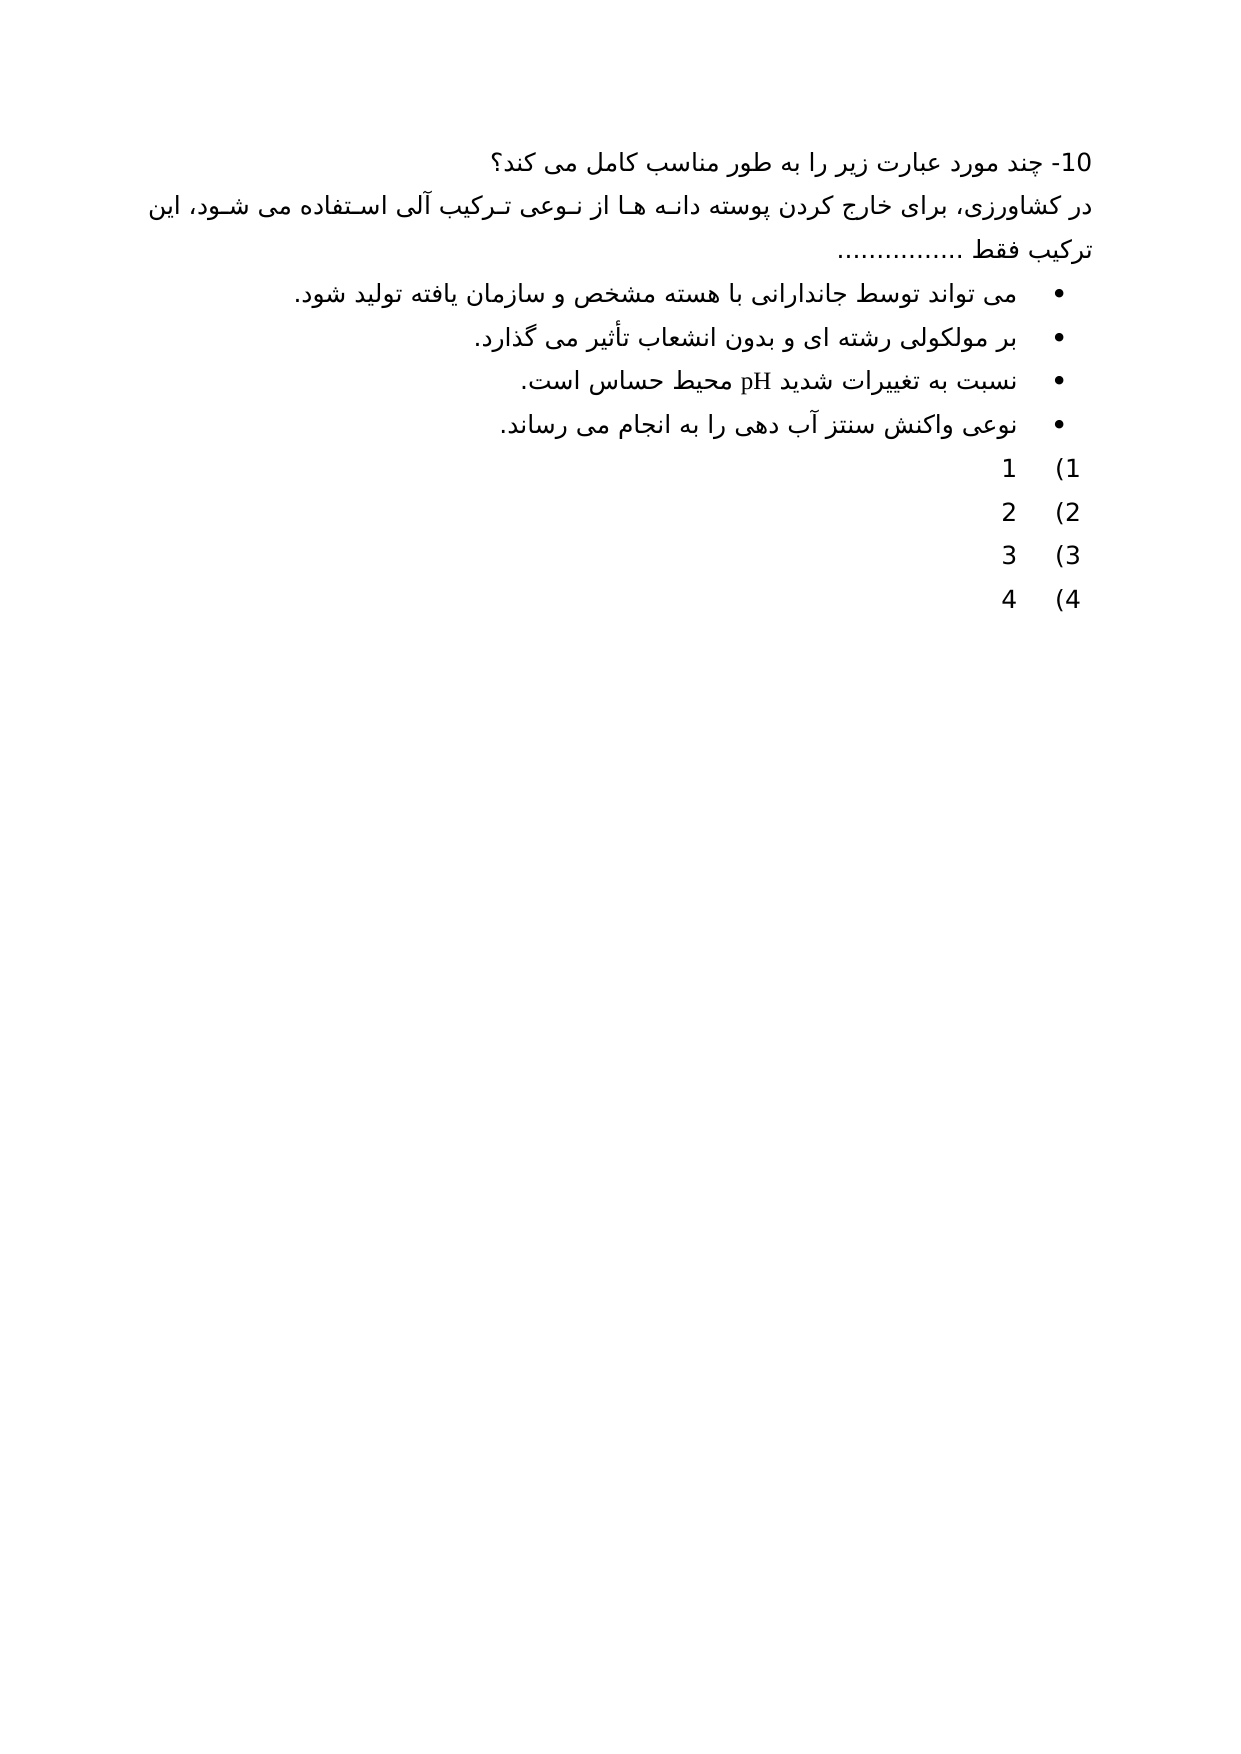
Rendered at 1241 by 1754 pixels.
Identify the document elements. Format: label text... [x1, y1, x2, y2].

list 1 [913, 454, 1055, 483]
list نوعی واکنش سنتز آب دهی را به انجام می رساند. [148, 410, 1055, 439]
list بر مولکولی رشته ای و بدون انشعاب تأثیر می گذارد. [148, 323, 1055, 352]
list 3 [913, 542, 1055, 571]
text 10- چند مورد عبارت زیر را به طور مناسب کامل می کند؟ [148, 148, 1092, 177]
list 4 [913, 585, 1055, 614]
list نسبت به تغییرات شدید pH محیط حساس است. [148, 366, 1055, 396]
list می تواند توسط جاندارانی با هسته مشخص و سازمان یافته تولید شود. [148, 279, 1055, 308]
list 2 [913, 498, 1055, 527]
text در کشاورزی، برای خارج کردن پوسته دانه ها از نوعی ترکیب آلی استفاده می شود، این ترکیب فقط ................ [148, 191, 1092, 264]
